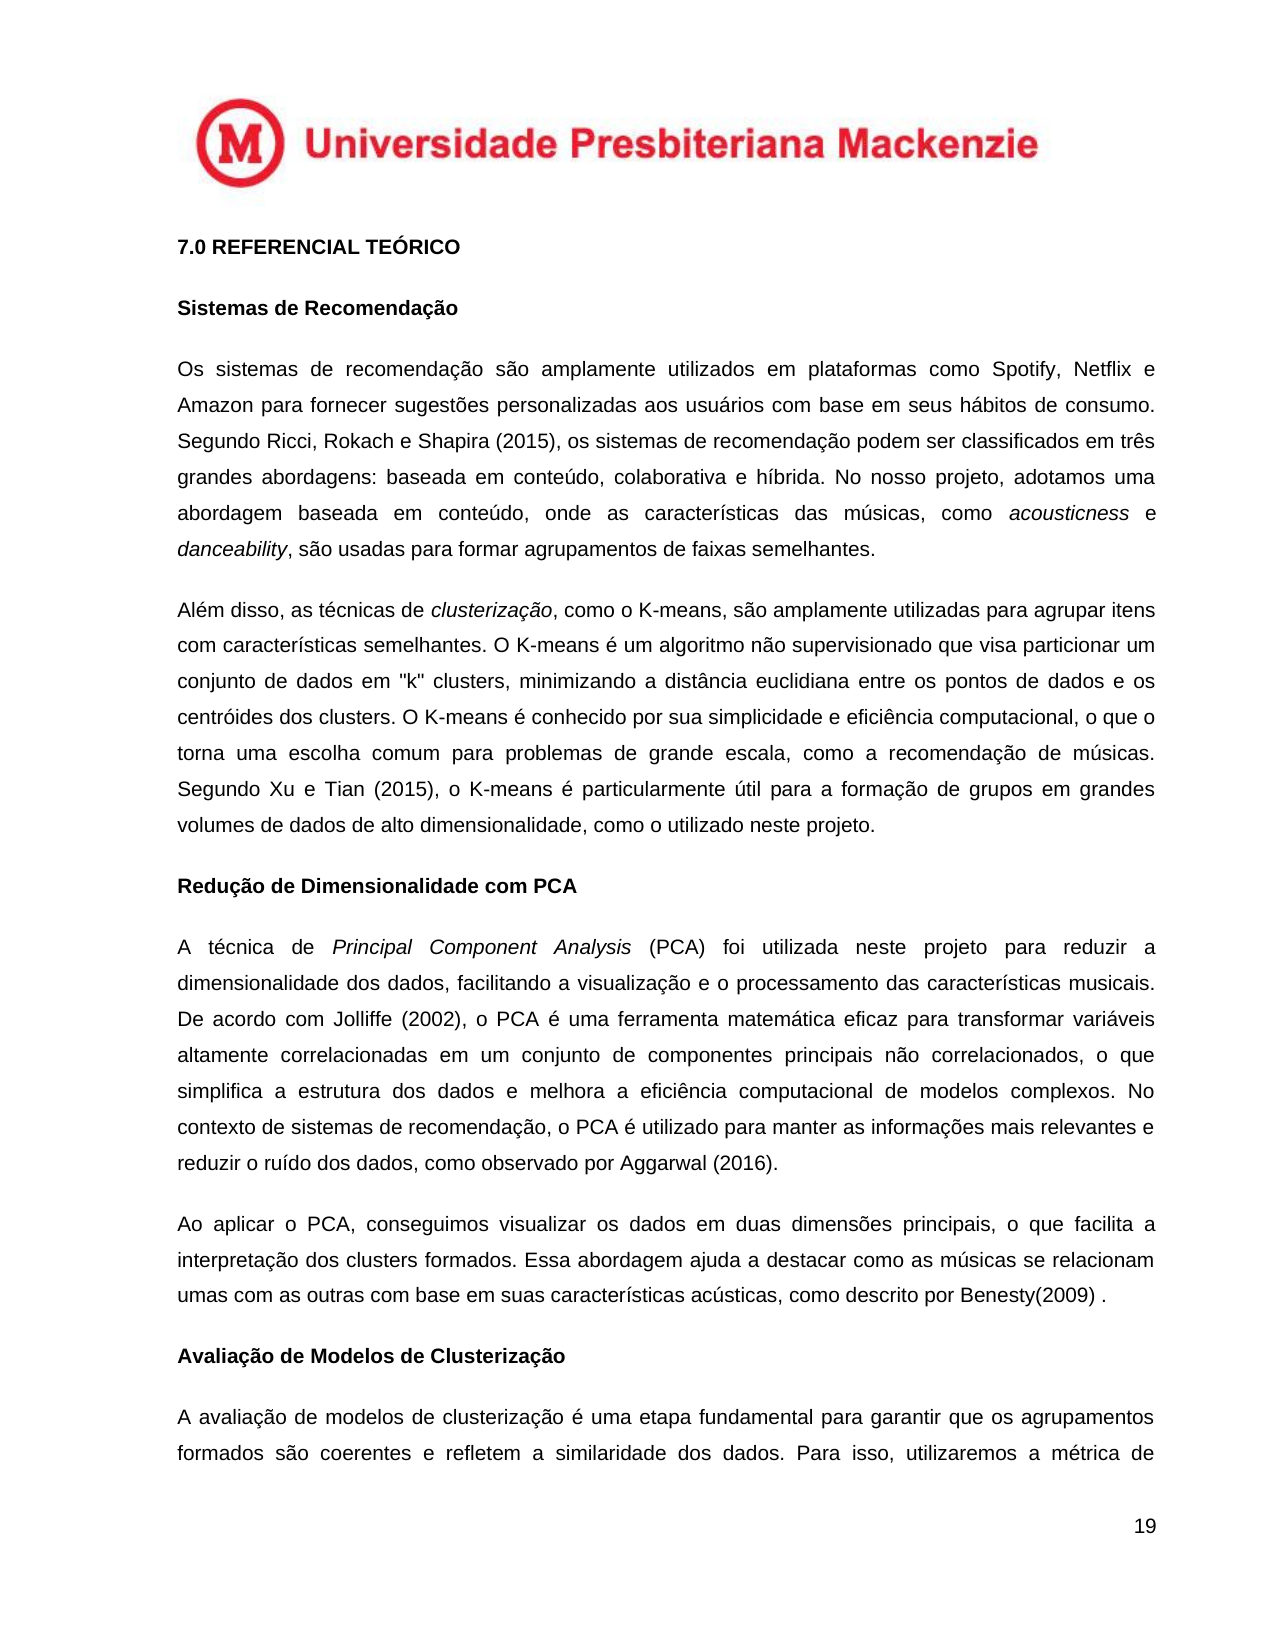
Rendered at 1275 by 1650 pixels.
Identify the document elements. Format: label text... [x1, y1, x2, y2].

subtitle 7.0 Referencial Teórico [177, 235, 1156, 259]
text Além disso, as técnicas de clusterização, como o K-means, são amplamente utilizadas para agrupar itens com características semelhantes. O K-means é um algoritmo não supervisionado que visa particionar um conjunto de dados em "k" clusters, minimizando a distância euclidiana entre os pontos de dados e os centróides dos clusters. O K-means é conhecido por sua simplicidade e eficiência computacional, o que o torna uma escolha comum para problemas de grande escala, como a recomendação de músicas. Segundo Xu e Tian (2015), o K-means é particularmente útil para a formação de grupos em grandes volumes de dados de alto dimensionalidade, como o utilizado neste projeto. [177, 597, 1156, 837]
text Os sistemas de recomendação são amplamente utilizados em plataformas como Spotify, Netflix e Amazon para fornecer sugestões personalizadas aos usuários com base em seus hábitos de consumo. Segundo Ricci, Rokach e Shapira (2015), os sistemas de recomendação podem ser classificados em três grandes abordagens: baseada em conteúdo, colaborativa e híbrida. No nosso projeto, adotamos uma abordagem baseada em conteúdo, onde as características das músicas, como acousticness e danceability, são usadas para formar agrupamentos de faixas semelhantes. [177, 357, 1156, 560]
text A técnica de Principal Component Analysis (PCA) foi utilizada neste projeto para reduzir a dimensionalidade dos dados, facilitando a visualização e o processamento das características musicais. De acordo com Jolliffe (2002), o PCA é uma ferramenta matemática eficaz para transformar variáveis altamente correlacionadas em um conjunto de componentes principais não correlacionados, o que simplifica a estrutura dos dados e melhora a eficiência computacional de modelos complexos. No contexto de sistemas de recomendação, o PCA é utilizado para manter as informações mais relevantes e reduzir o ruído dos dados, como observado por Aggarwal (2016). [177, 935, 1156, 1174]
text Redução de Dimensionalidade com PCA [177, 874, 1156, 898]
picture [177, 75, 1063, 210]
text Avaliação de Modelos de Clusterização [177, 1344, 1156, 1368]
text Sistemas de Recomendação [177, 296, 1156, 320]
text Ao aplicar o PCA, conseguimos visualizar os dados em duas dimensões principais, o que facilita a interpretação dos clusters formados. Essa abordagem ajuda a destacar como as músicas se relacionam umas com as outras com base em suas características acústicas, como descrito por Benesty(2009) . [177, 1211, 1156, 1307]
